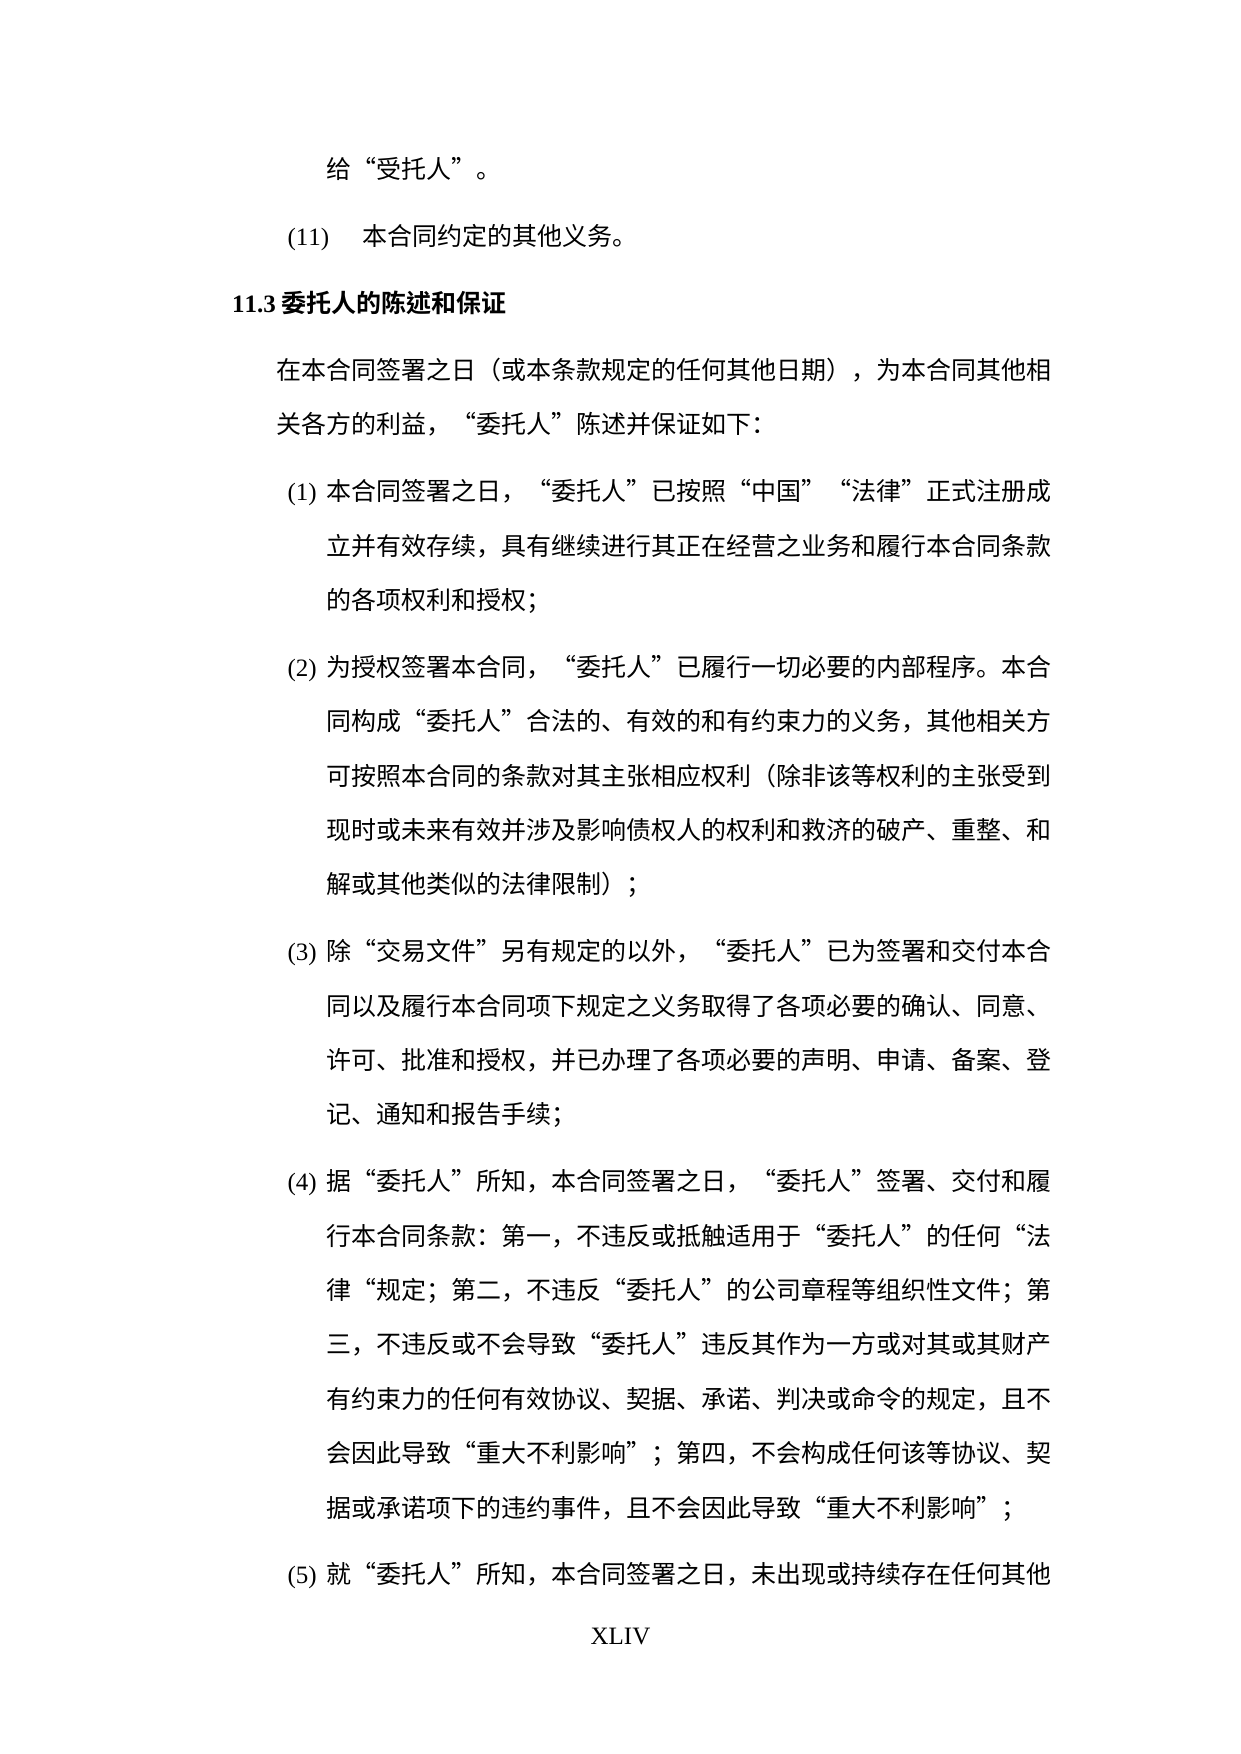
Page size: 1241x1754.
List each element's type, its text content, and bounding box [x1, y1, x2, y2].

list 本合同约定的其他义务。 [287, 217, 1053, 253]
list 除“交易文件”另有规定的以外，“委托人”已为签署和交付本合同以及履行本合同项下规定之义务取得了各项必要的确认、同意、许可、批准和授权，并已办理了各项必要的声明、申请、备案、登记、通知和报告手续； [287, 932, 1053, 1131]
list 为授权签署本合同，“委托人”已履行一切必要的内部程序。本合同构成“委托人”合法的、有效的和有约束力的义务，其他相关方可按照本合同的条款对其主张相应权利（除非该等权利的主张受到现时或未来有效并涉及影响债权人的权利和救济的破产、重整、和解或其他类似的法律限制）； [287, 647, 1053, 901]
text 在本合同签署之日（或本条款规定的任何其他日期），为本合同其他相关各方的利益，“委托人”陈述并保证如下： [276, 351, 1053, 441]
list 据“委托人”所知，本合同签署之日，“委托人”签署、交付和履行本合同条款：第一，不违反或抵触适用于“委托人”的任何“法律“规定；第二，不违反“委托人”的公司章程等组织性文件；第三，不违反或不会导致“委托人”违反其作为一方或对其或其财产有约束力的任何有效协议、契据、承诺、判决或命令的规定，且不会因此导致“重大不利影响”；第四，不会构成任何该等协议、契据或承诺项下的违约事件，且不会因此导致“重大不利影响”； [287, 1162, 1053, 1524]
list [287, 150, 1053, 186]
list 本合同签署之日，“委托人”已按照“中国”“法律”正式注册成立并有效存续，具有继续进行其正在经营之业务和履行本合同条款的各项权利和授权； [287, 472, 1053, 617]
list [287, 1555, 1053, 1591]
list 委托人的陈述和保证 [232, 284, 1053, 320]
